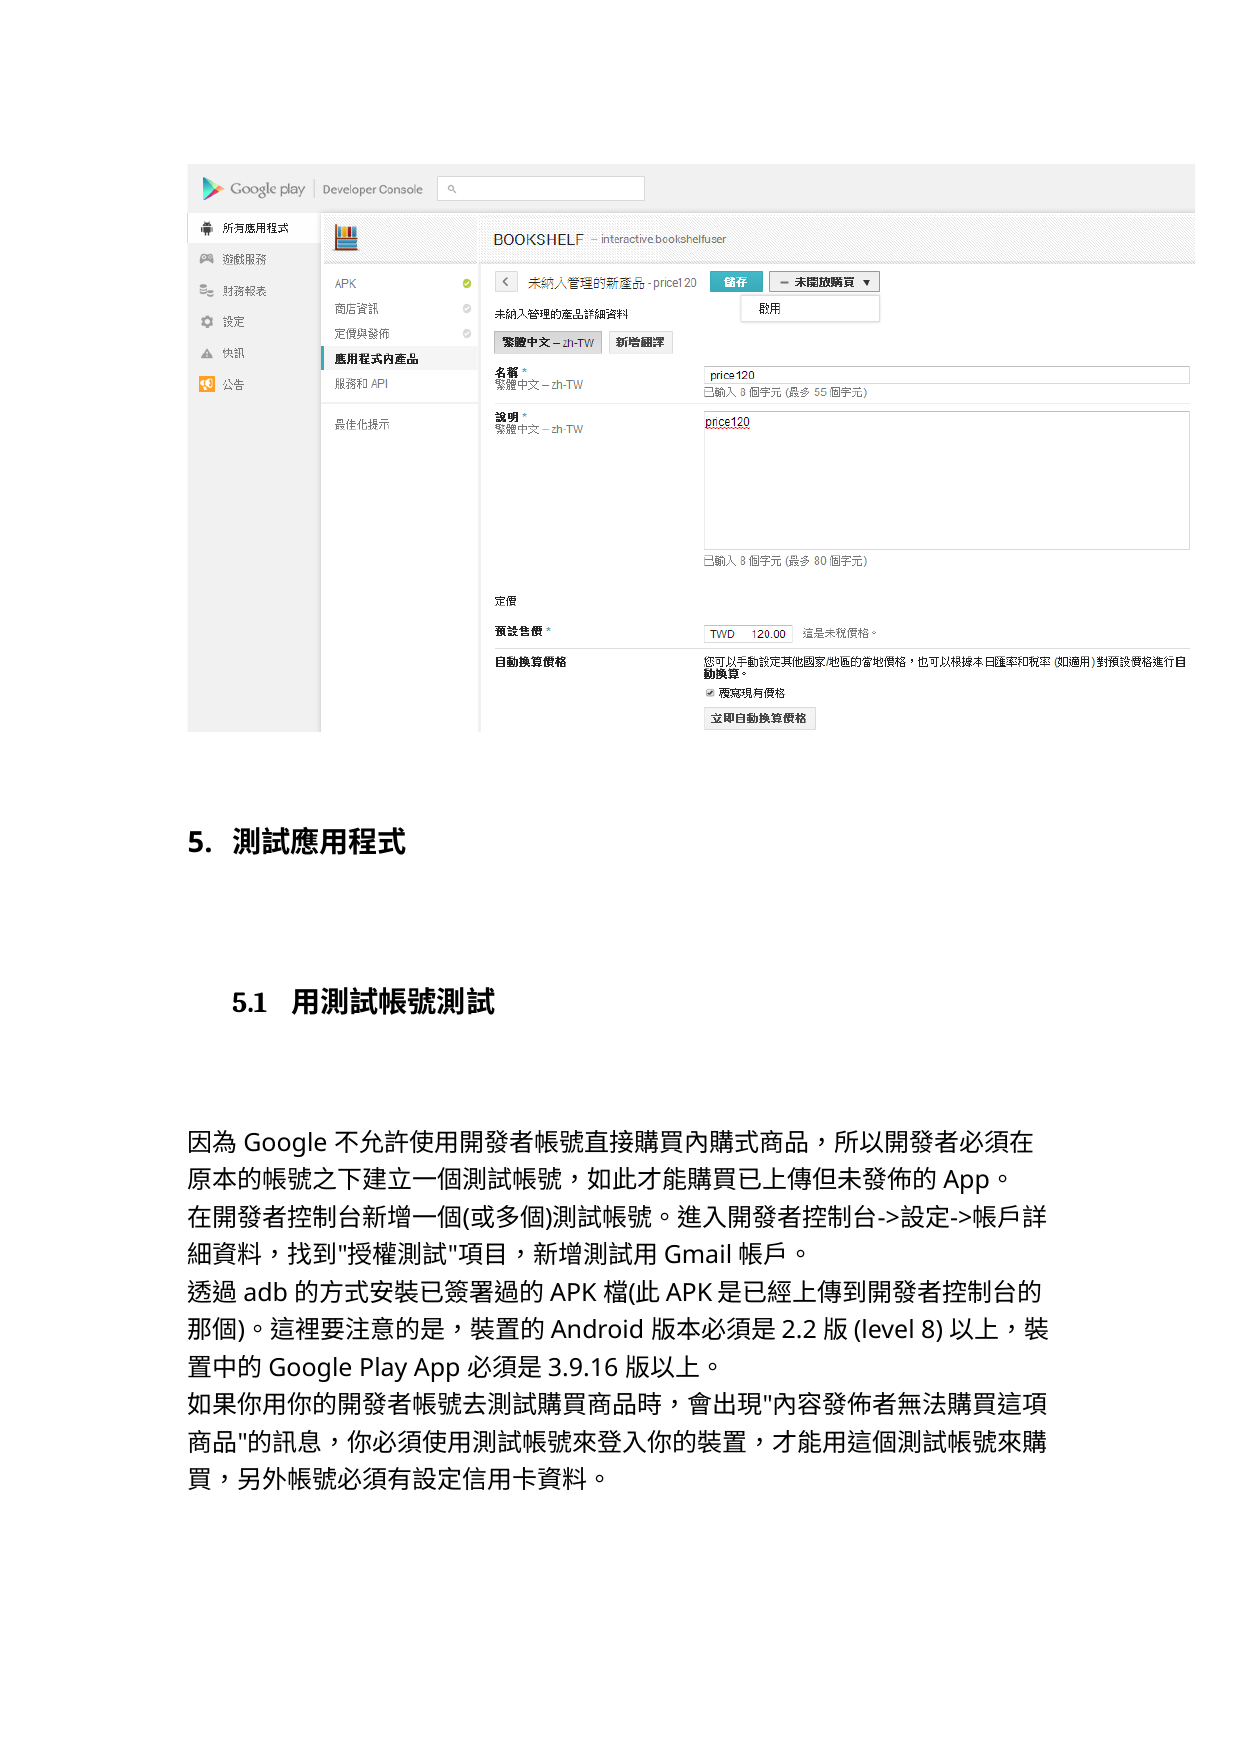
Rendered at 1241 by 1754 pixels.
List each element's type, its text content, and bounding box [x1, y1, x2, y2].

text 透過 adb 的方式安裝已簽署過的 APK 檔(此APK是已經上傳到開發者控制台的那個)。這裡要注意的是，裝置的 Android 版本必須是 2.2 版 (level 8) 以上，裝置中的 Google Play App 必須是 3.9.16 版以上。 [187, 1271, 1053, 1384]
picture [187, 164, 1196, 732]
text 在開發者控制台新增一個(或多個)測試帳號。進入開發者控制台->設定->帳戶詳細資料，找到"授權測試"項目，新增測試用 Gmail 帳戶。 [187, 1196, 1053, 1271]
text 因為 Google 不允許使用開發者帳號直接購買內購式商品，所以開發者必須在原本的帳號之下建立一個測試帳號，如此才能購買已上傳但未發佈的 App。 [187, 1121, 1053, 1196]
subtitle 用測試帳號測試 [232, 962, 1053, 1037]
text 如果你用你的開發者帳號去測試購買商品時，會出現"內容發佈者無法購買這項商品"的訊息，你必須使用測試帳號來登入你的裝置，才能用這個測試帳號來購買，另外帳號必須有設定信用卡資料。 [187, 1384, 1053, 1496]
subtitle 測試應用程式 [187, 802, 1053, 877]
